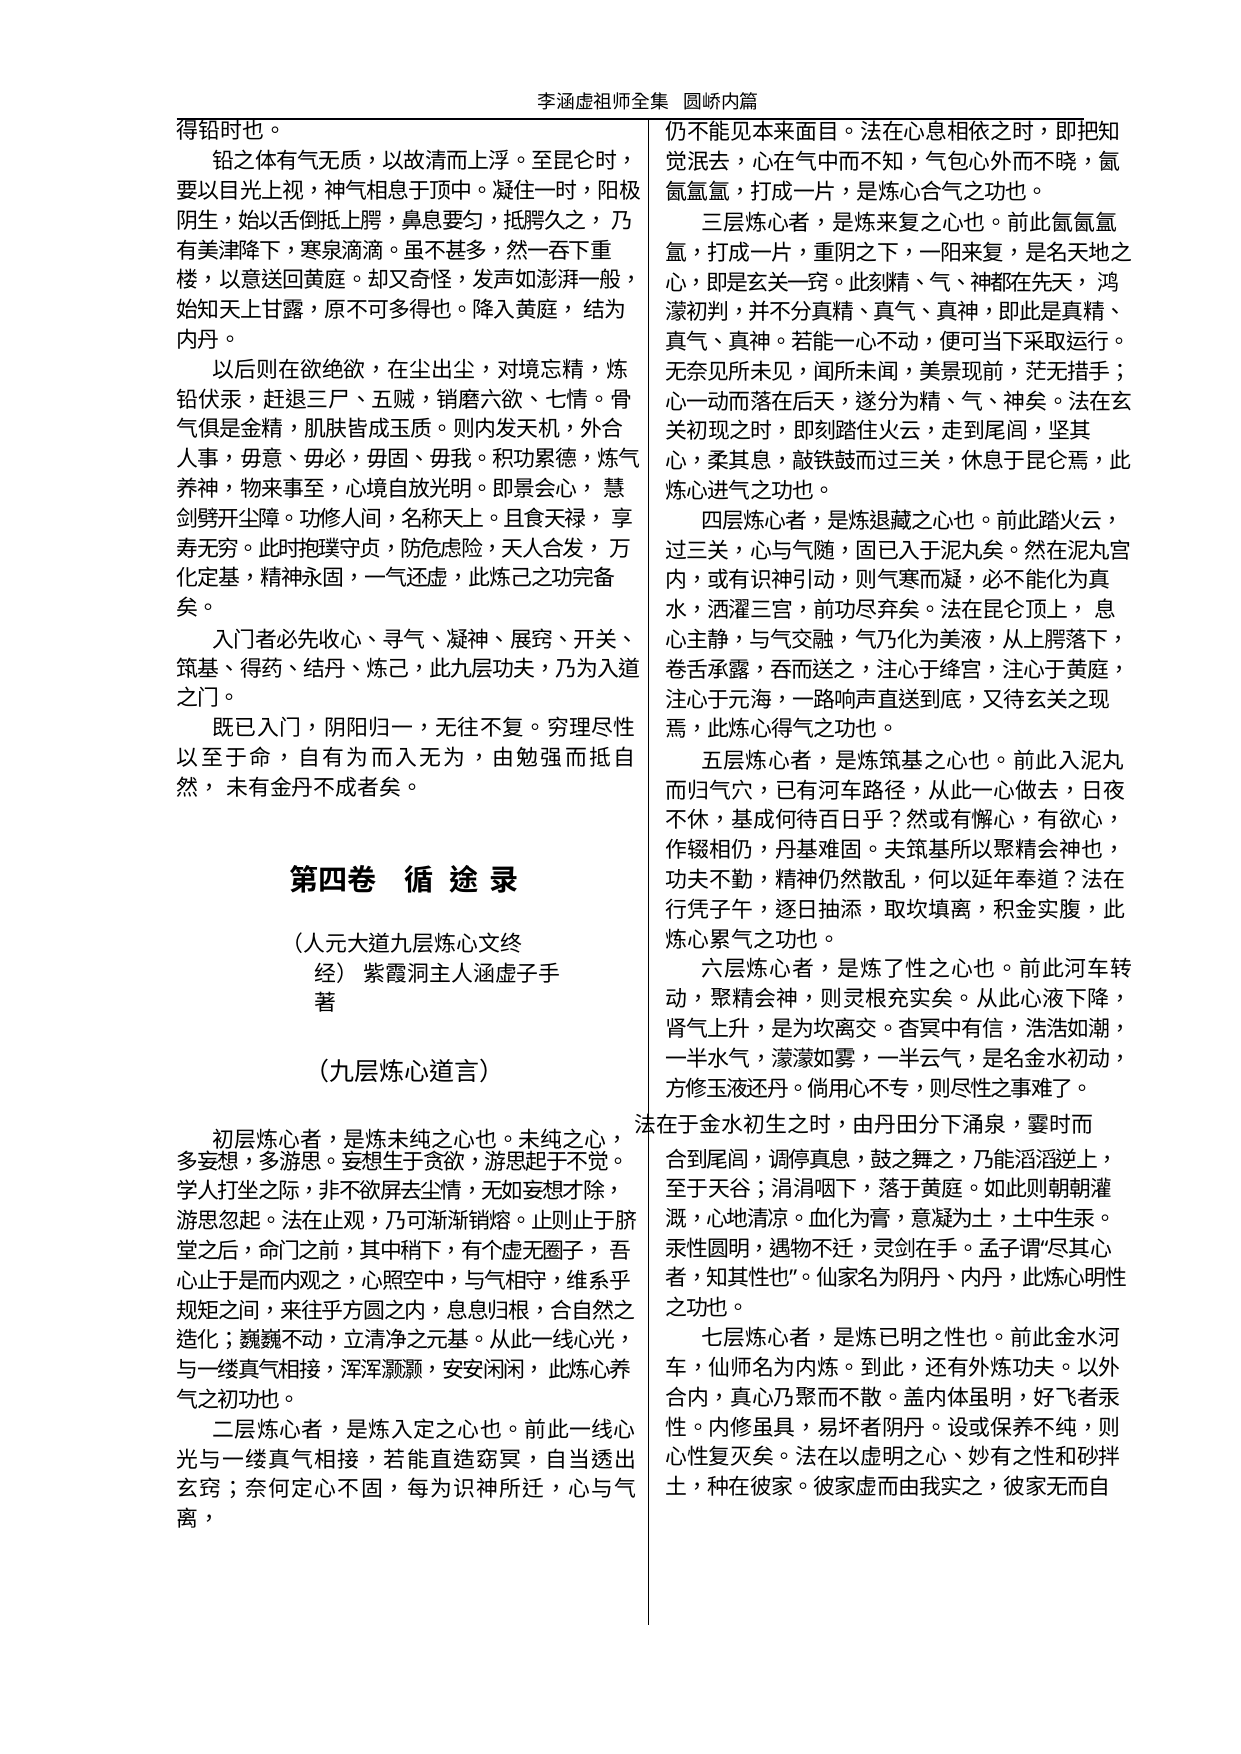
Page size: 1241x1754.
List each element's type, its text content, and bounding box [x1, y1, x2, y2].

text 至于天谷；涓涓咽下，落于黄庭。如此则朝朝灌溉，心地清凉。血化为膏，意凝为土，土中生汞。汞性圆明，遇物不迁，灵剑在手。孟子谓“尽其心者，知其性也”。仙家名为阴丹、内丹，此炼心明性之功也。 [665, 1173, 1133, 1322]
text 多妄想，多游思。妄想生于贪欲，游思起于不觉。学人打坐之际，非不欲屏去尘情，无如妄想才除， 游思忽起。法在止观，乃可渐渐销熔。止则止于脐堂之后，命门之前，其中稍下，有个虚无圈子， 吾心止于是而内观之，心照空中，与气相守，维系乎规矩之间，来往乎方圆之内，息息归根，合自然之造化；巍巍不动，立清净之元基。从此一线心光，与一缕真气相接，浑浑灏灏，安安闲闲， 此炼心养气之初功也。 [177, 1146, 643, 1414]
text 合到尾闾，调停真息，鼓之舞之，乃能滔滔逆上， [665, 1146, 1144, 1173]
text 七层炼心者，是炼已明之性也。前此金水河车，仙师名为内炼。到此，还有外炼功夫。以外合内，真心乃聚而不散。盖内体虽明，好飞者汞性。内修虽具，易坏者阴丹。设或保养不纯，则心性复灭矣。法在以虚明之心、妙有之性和砂拌土，种在彼家。彼家虚而由我实之，彼家无而自 [665, 1322, 1122, 1501]
text 既已入门，阴阳归一，无往不复。穷理尽性以至于命，自有为而入无为，由勉强而抵自然， 未有金丹不成者矣。 [177, 712, 636, 801]
text 四层炼心者，是炼退藏之心也。前此踏火云， 过三关，心与气随，固已入于泥丸矣。然在泥丸宫内，或有识神引动，则气寒而凝，必不能化为真水，洒濯三宫，前功尽弃矣。法在昆仑顶上， 息心主静，与气交融，气乃化为美液，从上腭落下，卷舌承露，吞而送之，注心于绛宫，注心于黄庭，注心于元海，一路响声直送到底，又待玄关之现焉，此炼心得气之功也。 [665, 505, 1133, 743]
text 二层炼心者，是炼入定之心也。前此一线心光与一缕真气相接，若能直造窈冥，自当透出玄窍；奈何定心不固，每为识神所迁，心与气离， [177, 1414, 636, 1533]
subtitle 第四卷 循 途 录 [289, 859, 643, 899]
text 以后则在欲绝欲，在尘出尘，对境忘精，炼铅伏汞，赶退三尸、五贼，销磨六欲、七情。骨气俱是金精，肌肤皆成玉质。则内发天机，外合人事，毋意、毋必，毋固、毋我。积功累德，炼气养神，物来事至，心境自放光明。即景会心， 慧剑劈开尘障。功修人间，名称天上。且食天禄， 享寿无穷。此时抱璞守贞，防危虑险，天人合发， 万化定基，精神永固，一气还虚，此炼己之功完备矣。 [177, 354, 643, 622]
text 氲，打成一片，重阴之下，一阳来复，是名天地之心，即是玄关一窍。此刻精、气、神都在先天， 鸿濛初判，并不分真精、真气、真神，即此是真精、真气、真神。若能一心不动，便可当下采取运行。无奈见所未见，闻所未闻，美景现前，茫无措手；心一动而落在后天，遂分为精、气、神矣。法在玄关初现之时，即刻踏住火云，走到尾闾，坚其心，柔其息，敲铁鼓而过三关，休息于昆仑焉，此炼心进气之功也。 [665, 237, 1133, 505]
text 仍不能见本来面目。法在心息相依之时，即把知觉泯去，心在气中而不知，气包心外而不晓，氤氤氲氲，打成一片，是炼心合气之功也。 [665, 116, 1122, 205]
text （人元大道九层炼心文终经） 紫霞洞主人涵虚子手著 [281, 928, 566, 1017]
text 五层炼心者，是炼筑基之心也。前此入泥丸而归气穴，已有河车路径，从此一心做去，日夜不休，基成何待百日乎？然或有懈心，有欲心， 作辍相仍，丹基难固。夫筑基所以聚精会神也， 功夫不勤，精神仍然散乱，何以延年奉道？法在行凭子午，逐日抽添，取坎填离，积金实腹，此炼心累气之功也。 [665, 745, 1125, 953]
text 初层炼心者，是炼未纯之心也。未纯之心， 法在于金水初生之时，由丹田分下涌泉，霎时而 [212, 1102, 1144, 1140]
text 入门者必先收心、寻气、凝神、展窍、开关、筑基、得药、结丹、炼己，此九层功夫，乃为入道之门。 [177, 624, 643, 712]
text 三层炼心者，是炼来复之心也。前此氤氤氲 [701, 205, 1144, 236]
text 铅之体有气无质，以故清而上浮。至昆仑时， 要以目光上视，神气相息于顶中。凝住一时，阳极阴生，始以舌倒抵上腭，鼻息要匀，抵腭久之， 乃有美津降下，寒泉滴滴。虽不甚多，然一吞下重楼，以意送回黄庭。却又奇怪，发声如澎湃一般，始知天上甘露，原不可多得也。降入黄庭， 结为内丹。 [177, 145, 643, 354]
text 得铅时也。 [177, 115, 643, 145]
subtitle （九层炼心道言） [166, 1054, 643, 1088]
text 六层炼心者，是炼了性之心也。前此河车转动，聚精会神，则灵根充实矣。从此心液下降， 肾气上升，是为坎离交。杳冥中有信，浩浩如潮， 一半水气，濛濛如雾，一半云气，是名金水初动， 方修玉液还丹。倘用心不专，则尽性之事难了。 [665, 953, 1133, 1102]
